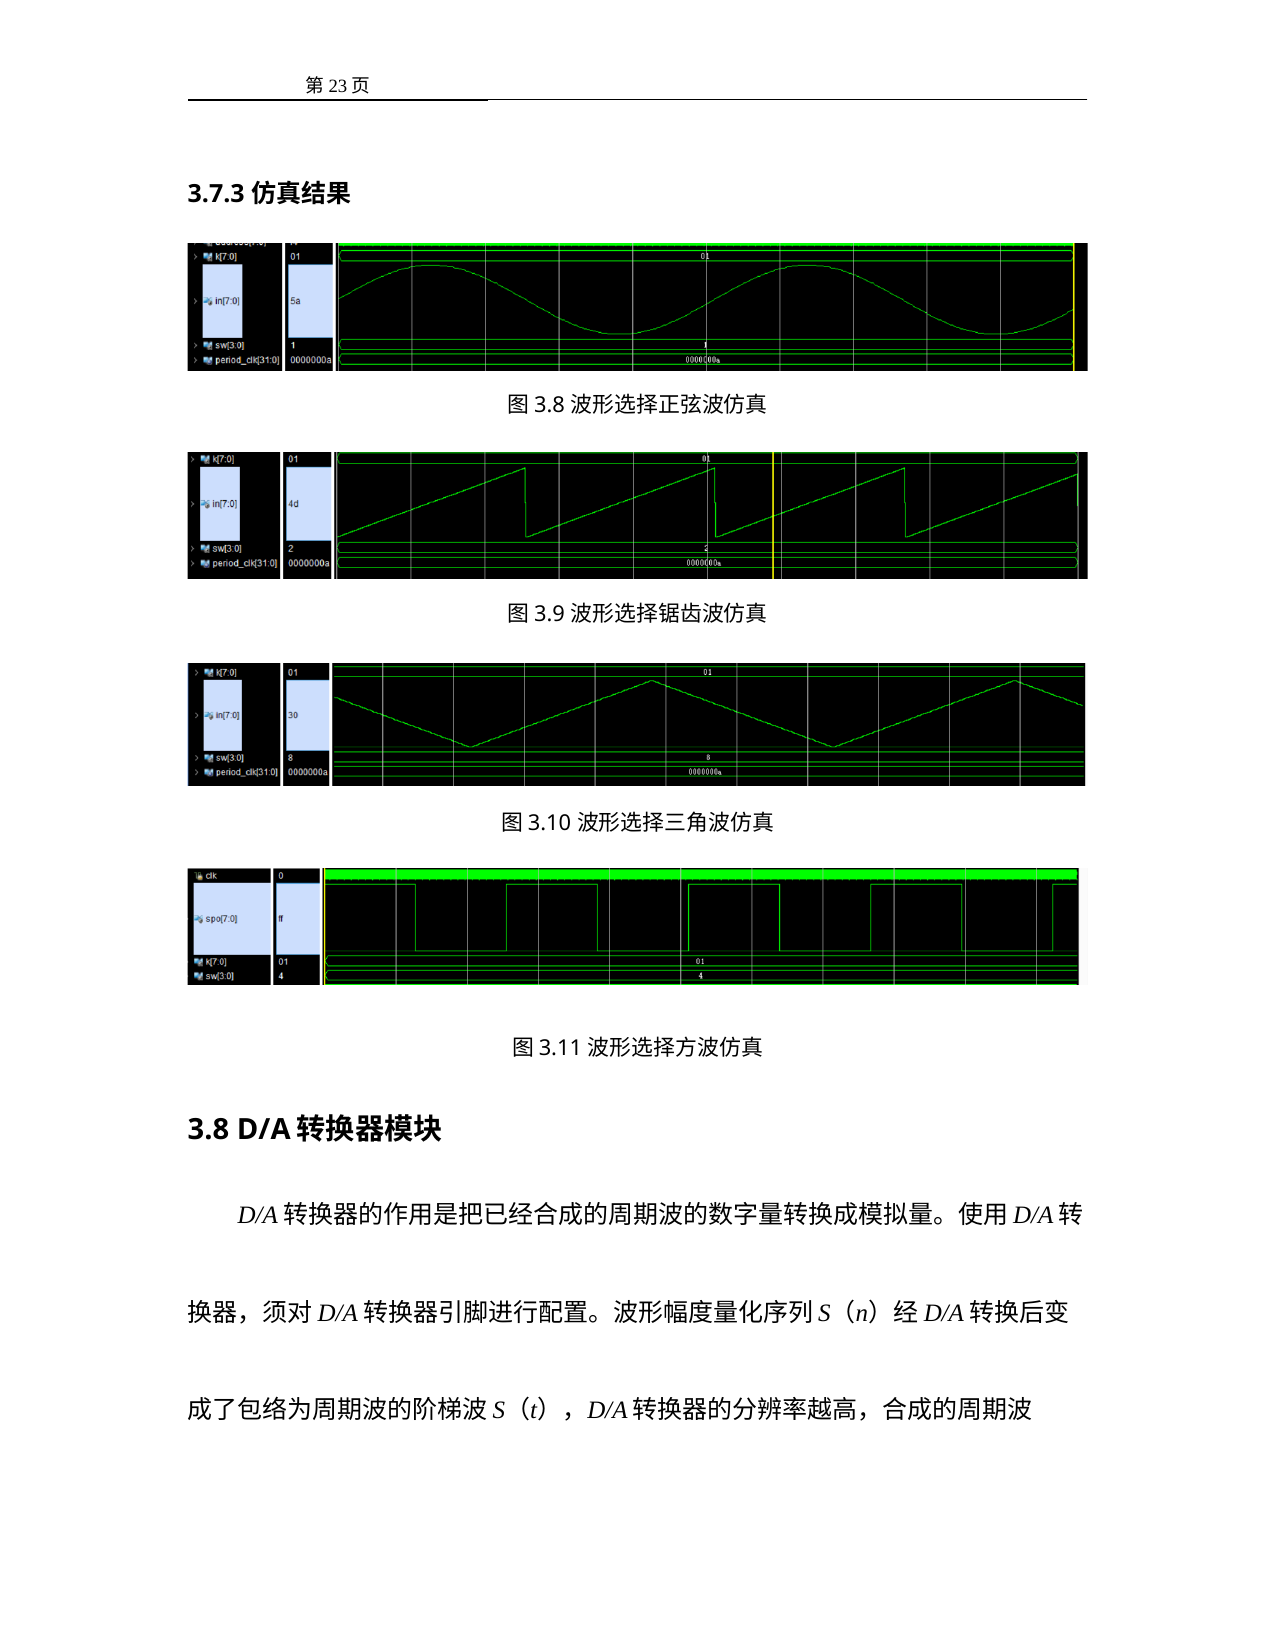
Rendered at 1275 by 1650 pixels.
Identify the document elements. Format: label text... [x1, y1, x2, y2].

text 图3.8 波形选择正弦波仿真 [187, 386, 1087, 419]
picture [187, 243, 1088, 371]
picture [187, 663, 1088, 786]
text 图3.9 波形选择锯齿波仿真 [187, 595, 1087, 628]
subtitle 3.7.3 仿真结果 [187, 159, 1087, 224]
picture [187, 452, 1088, 579]
picture [187, 868, 1088, 985]
subtitle 3.8 D/A转换器模块 [187, 1094, 1087, 1159]
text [187, 1180, 1087, 1440]
text 图3.11 波形选择方波仿真 [187, 1029, 1087, 1062]
text 图3.10 波形选择三角波仿真 [187, 804, 1087, 837]
